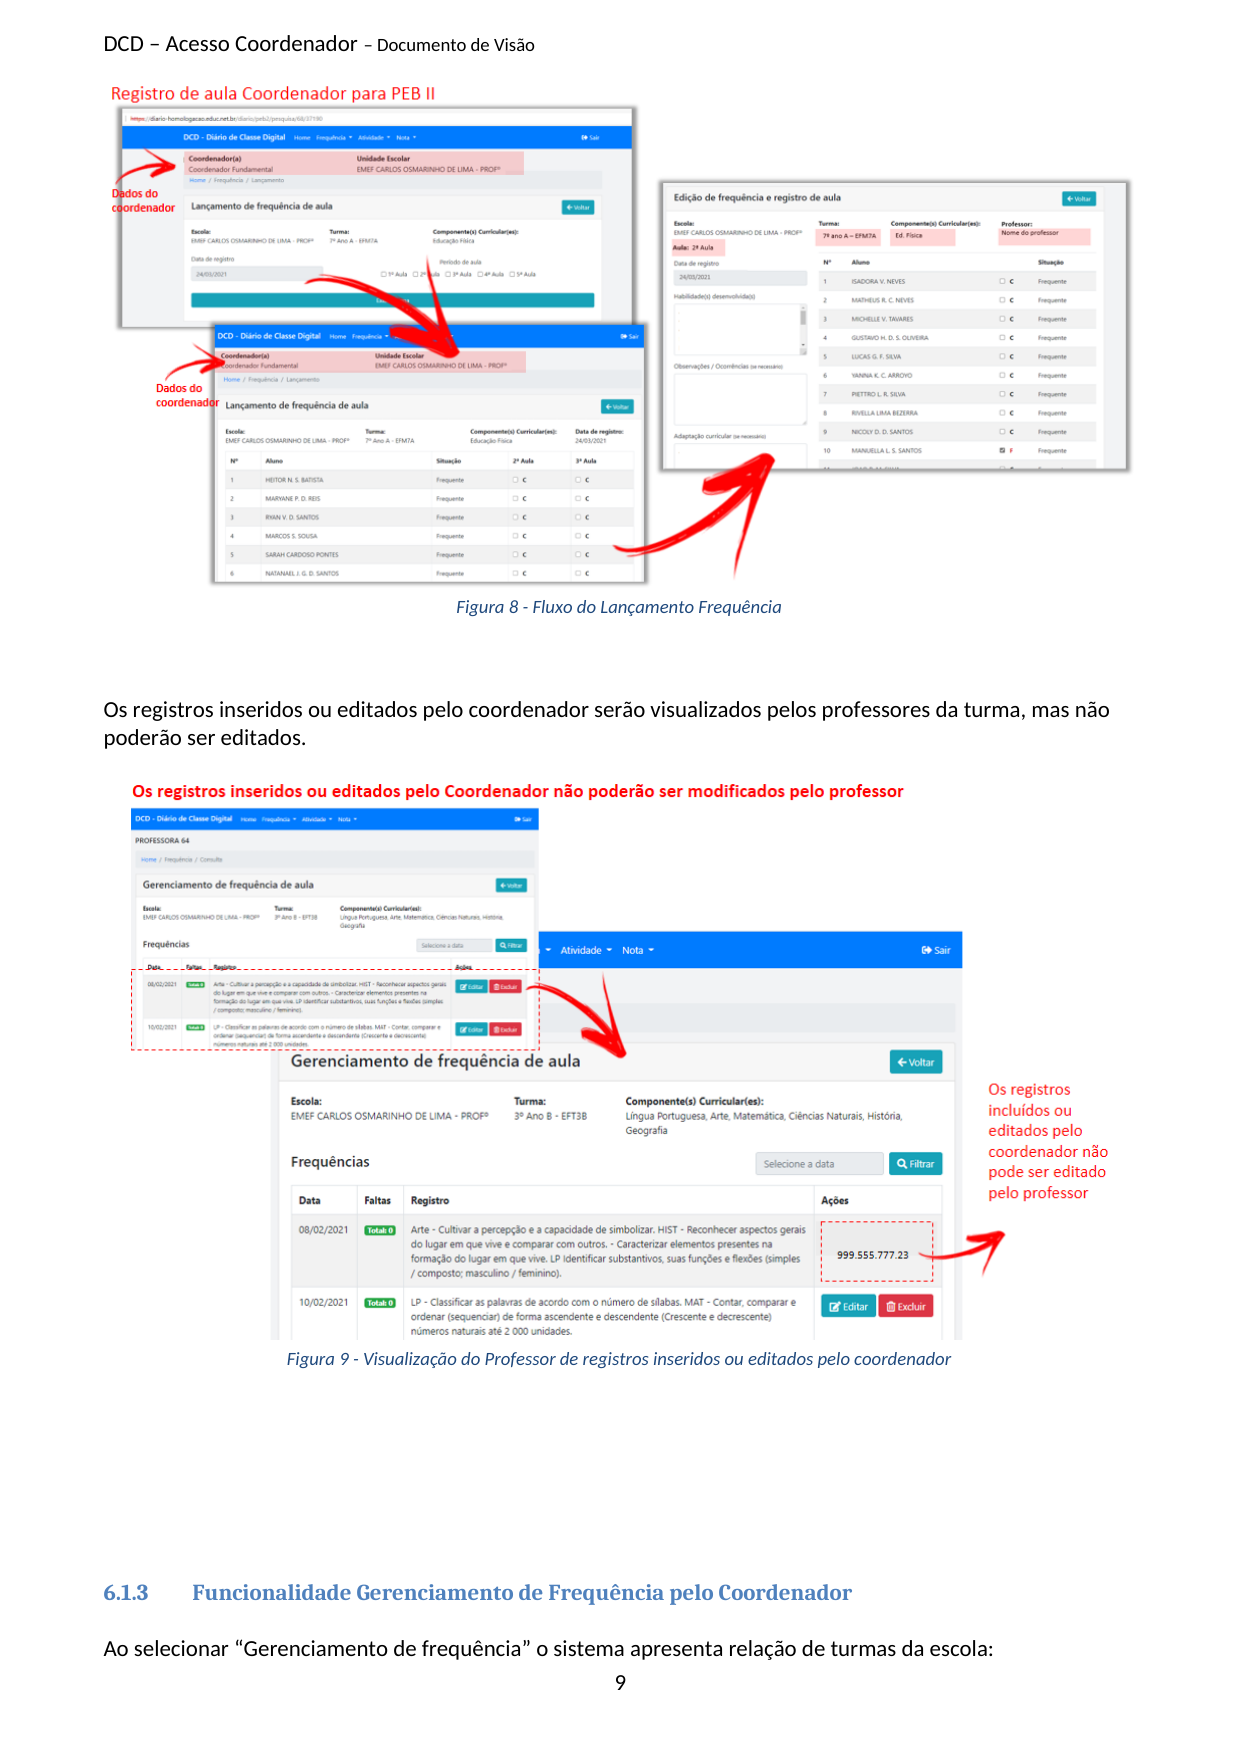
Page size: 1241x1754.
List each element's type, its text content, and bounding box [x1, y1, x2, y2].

picture [103, 73, 1137, 596]
text Os registros inseridos ou editados pelo coordenador serão visualizados pelos professores da turma, mas não poderão ser editados. [103, 695, 1137, 751]
subtitle Funcionalidade Gerenciamento de Frequência pelo Coordenador [103, 1579, 1137, 1606]
text Figura 8 - Fluxo do Lançamento Frequência [103, 596, 1137, 618]
text Ao selecionar “Gerenciamento de frequência” o sistema apresenta relação de turmas da escola: [103, 1634, 1137, 1662]
text Figura 9 - Visualização do Professor de registros inseridos ou editados pelo coordenador [103, 1347, 1137, 1370]
picture [123, 779, 1117, 1347]
